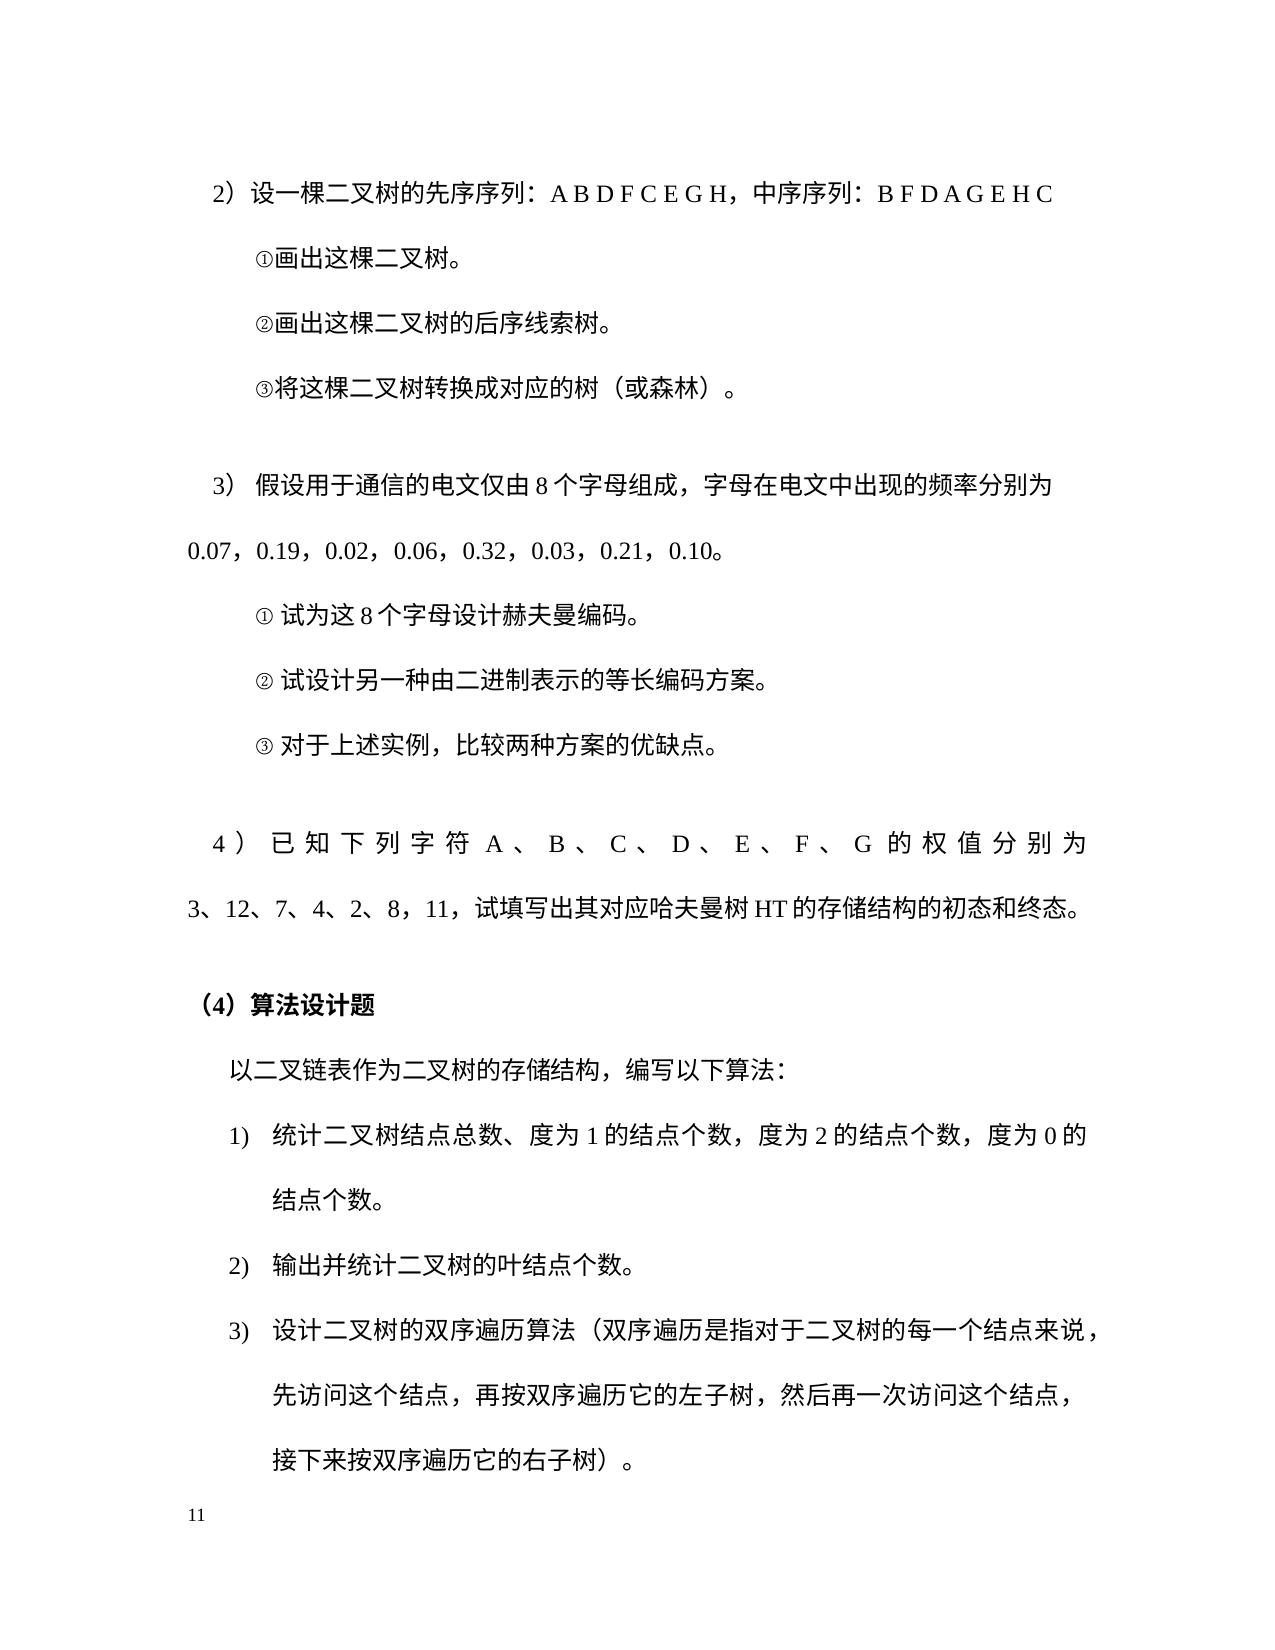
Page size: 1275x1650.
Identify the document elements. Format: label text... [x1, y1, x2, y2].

text ①画出这棵二叉树。 [187, 224, 1087, 289]
text ① 试为这8个字母设计赫夫曼编码。 [187, 581, 1087, 646]
text （4）算法设计题 [187, 971, 1087, 1036]
text 以二叉链表作为二叉树的存储结构，编写以下算法： [187, 1036, 1087, 1101]
text 4）已知下列字符A、B、C、D、E、F、G的权值分别为3、12、7、4、2、8，11，试填写出其对应哈夫曼树HT的存储结构的初态和终态。 [187, 809, 1087, 939]
list 统计二叉树结点总数、度为1的结点个数，度为2的结点个数，度为0的结点个数。 [228, 1101, 1087, 1231]
text ③ 对于上述实例，比较两种方案的优缺点。 [187, 711, 1087, 776]
text 3） 假设用于通信的电文仅由8个字母组成，字母在电文中出现的频率分别为0.07，0.19，0.02，0.06，0.32，0.03，0.21，0.10。 [187, 451, 1087, 581]
text 2）设一棵二叉树的先序序列：A B D F C E G H，中序序列：B F D A G E H C [187, 159, 1087, 224]
text ② 试设计另一种由二进制表示的等长编码方案。 [187, 646, 1087, 711]
text ②画出这棵二叉树的后序线索树。 [187, 289, 1087, 354]
text ③将这棵二叉树转换成对应的树（或森林）。 [187, 354, 1087, 419]
list 设计二叉树的双序遍历算法（双序遍历是指对于二叉树的每一个结点来说，先访问这个结点，再按双序遍历它的左子树，然后再一次访问这个结点，接下来按双序遍历它的右子树）。 [228, 1296, 1087, 1491]
list 输出并统计二叉树的叶结点个数。 [228, 1231, 1087, 1296]
